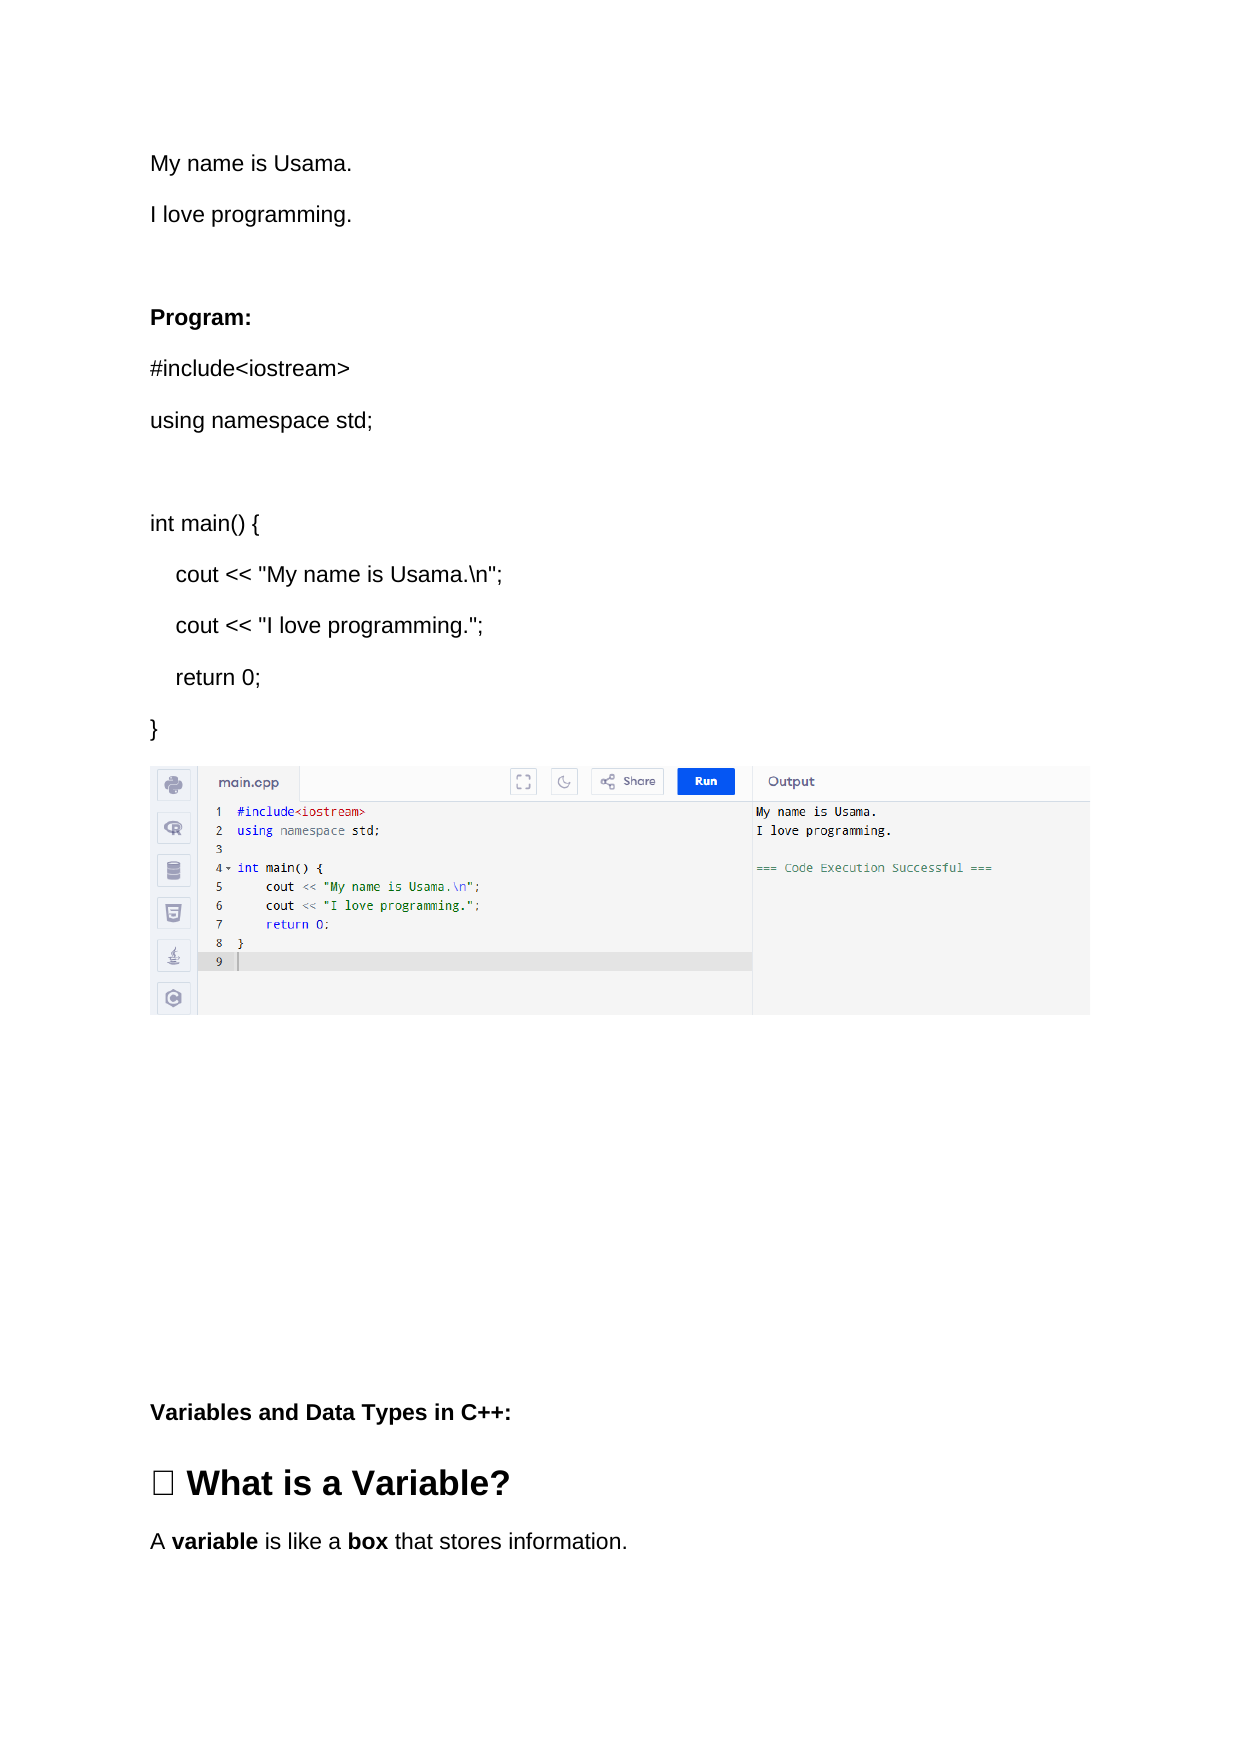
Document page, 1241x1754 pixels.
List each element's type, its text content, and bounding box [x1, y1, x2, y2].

text A variable is like a box that stores information. [150, 1528, 1090, 1554]
text int main() { [150, 509, 1090, 536]
picture [150, 766, 1091, 1015]
text using namespace std; [150, 407, 1090, 433]
text Variables and Data Types in C++: [150, 1399, 1090, 1425]
text cout << "I love programming."; [150, 612, 1090, 638]
subtitle 💡 What is a Variable? [150, 1462, 1090, 1503]
text return 0; [150, 663, 1090, 690]
text My name is Usama. [150, 150, 1090, 176]
text Program: [150, 304, 1090, 330]
text I love programming. [150, 201, 1090, 228]
text #include<iostream> [150, 355, 1090, 382]
text cout << "My name is Usama.\n"; [150, 561, 1090, 587]
text } [150, 715, 1090, 741]
